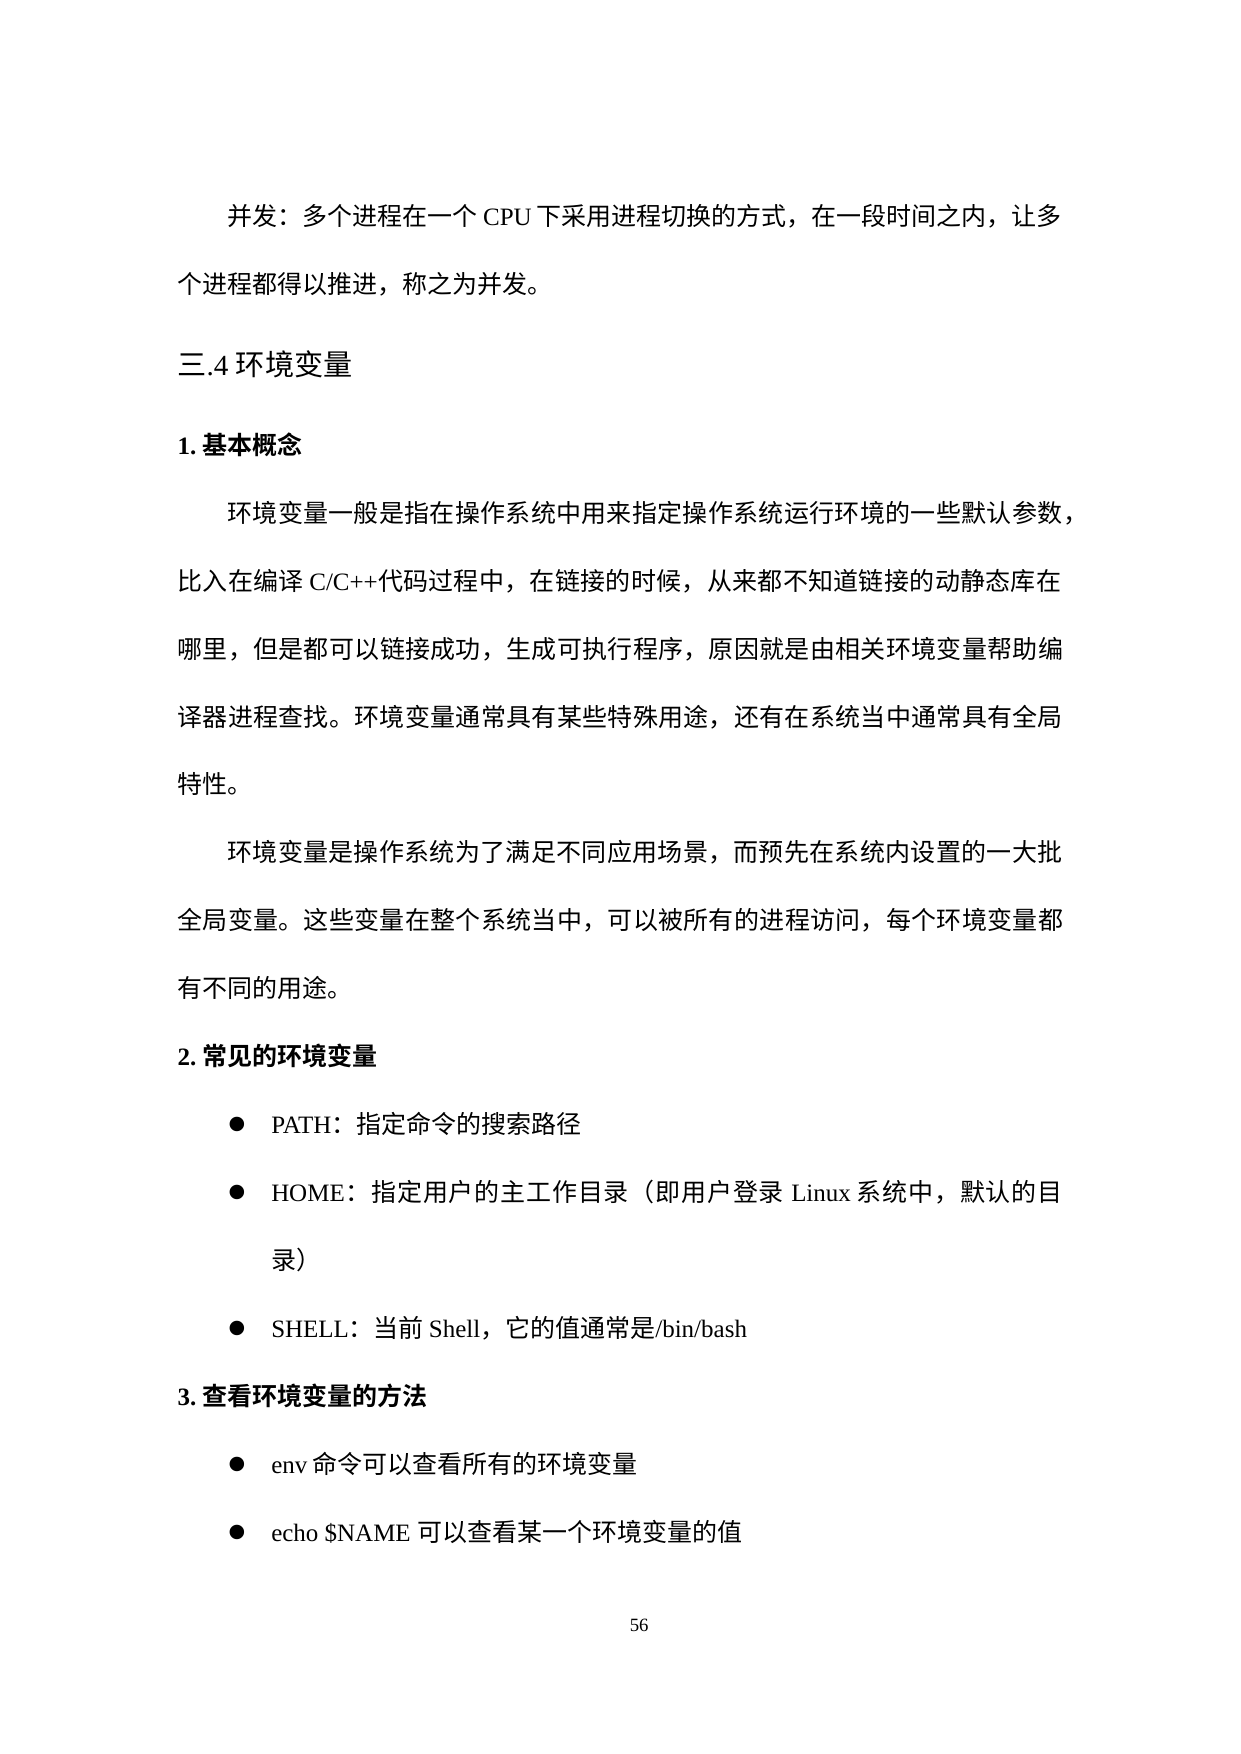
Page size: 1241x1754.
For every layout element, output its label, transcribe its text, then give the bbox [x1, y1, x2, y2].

text 环境变量一般是指在操作系统中用来指定操作系统运行环境的一些默认参数，比入在编译C/C++代码过程中，在链接的时候，从来都不知道链接的动静态库在哪里，但是都可以链接成功，生成可执行程序，原因就是由相关环境变量帮助编译器进程查找。环境变量通常具有某些特殊用途，还有在系统当中通常具有全局特性。 [177, 477, 1063, 817]
list env命令可以查看所有的环境变量 [227, 1428, 1063, 1496]
list echo $NAME 可以查看某一个环境变量的值 [227, 1496, 1063, 1564]
text 查看环境变量的方法 [177, 1360, 1063, 1428]
text 常见的环境变量 [177, 1021, 1063, 1089]
text 环境变量是操作系统为了满足不同应用场景，而预先在系统内设置的一大批全局变量。这些变量在整个系统当中，可以被所有的进程访问，每个环境变量都有不同的用途。 [177, 817, 1063, 1021]
text 并发：多个进程在一个CPU下采用进程切换的方式，在一段时间之内，让多个进程都得以推进，称之为并发。 [177, 181, 1063, 317]
list PATH：指定命令的搜索路径 [227, 1089, 1063, 1157]
list HOME：指定用户的主工作目录（即用户登录Linux系统中，默认的目录） [227, 1157, 1063, 1292]
subtitle 环境变量 [177, 329, 1063, 397]
list SHELL：当前Shell，它的值通常是/bin/bash [227, 1292, 1063, 1360]
text 基本概念 [177, 409, 1063, 477]
